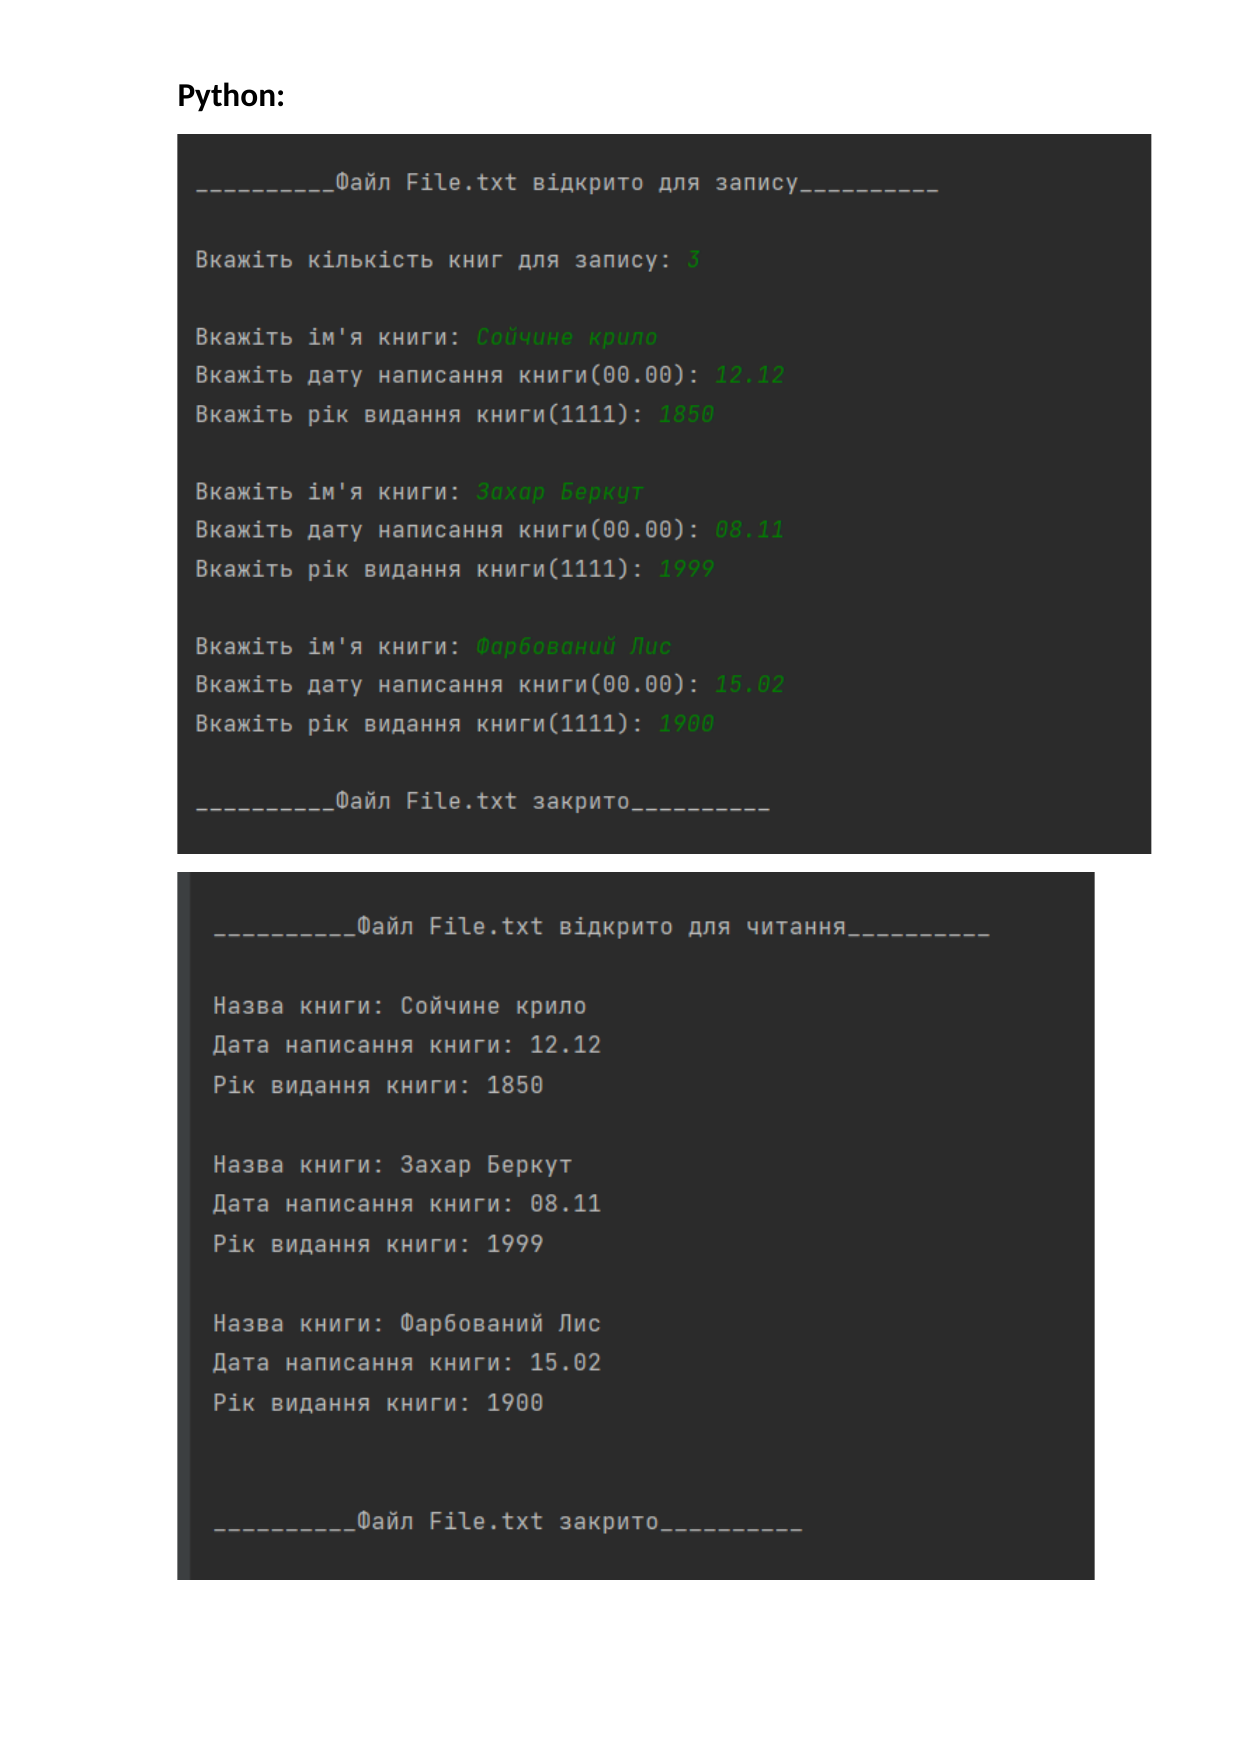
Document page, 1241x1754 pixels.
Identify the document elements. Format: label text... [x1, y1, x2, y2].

picture [177, 872, 1095, 1580]
text Python: [177, 74, 1152, 114]
picture [177, 134, 1152, 854]
